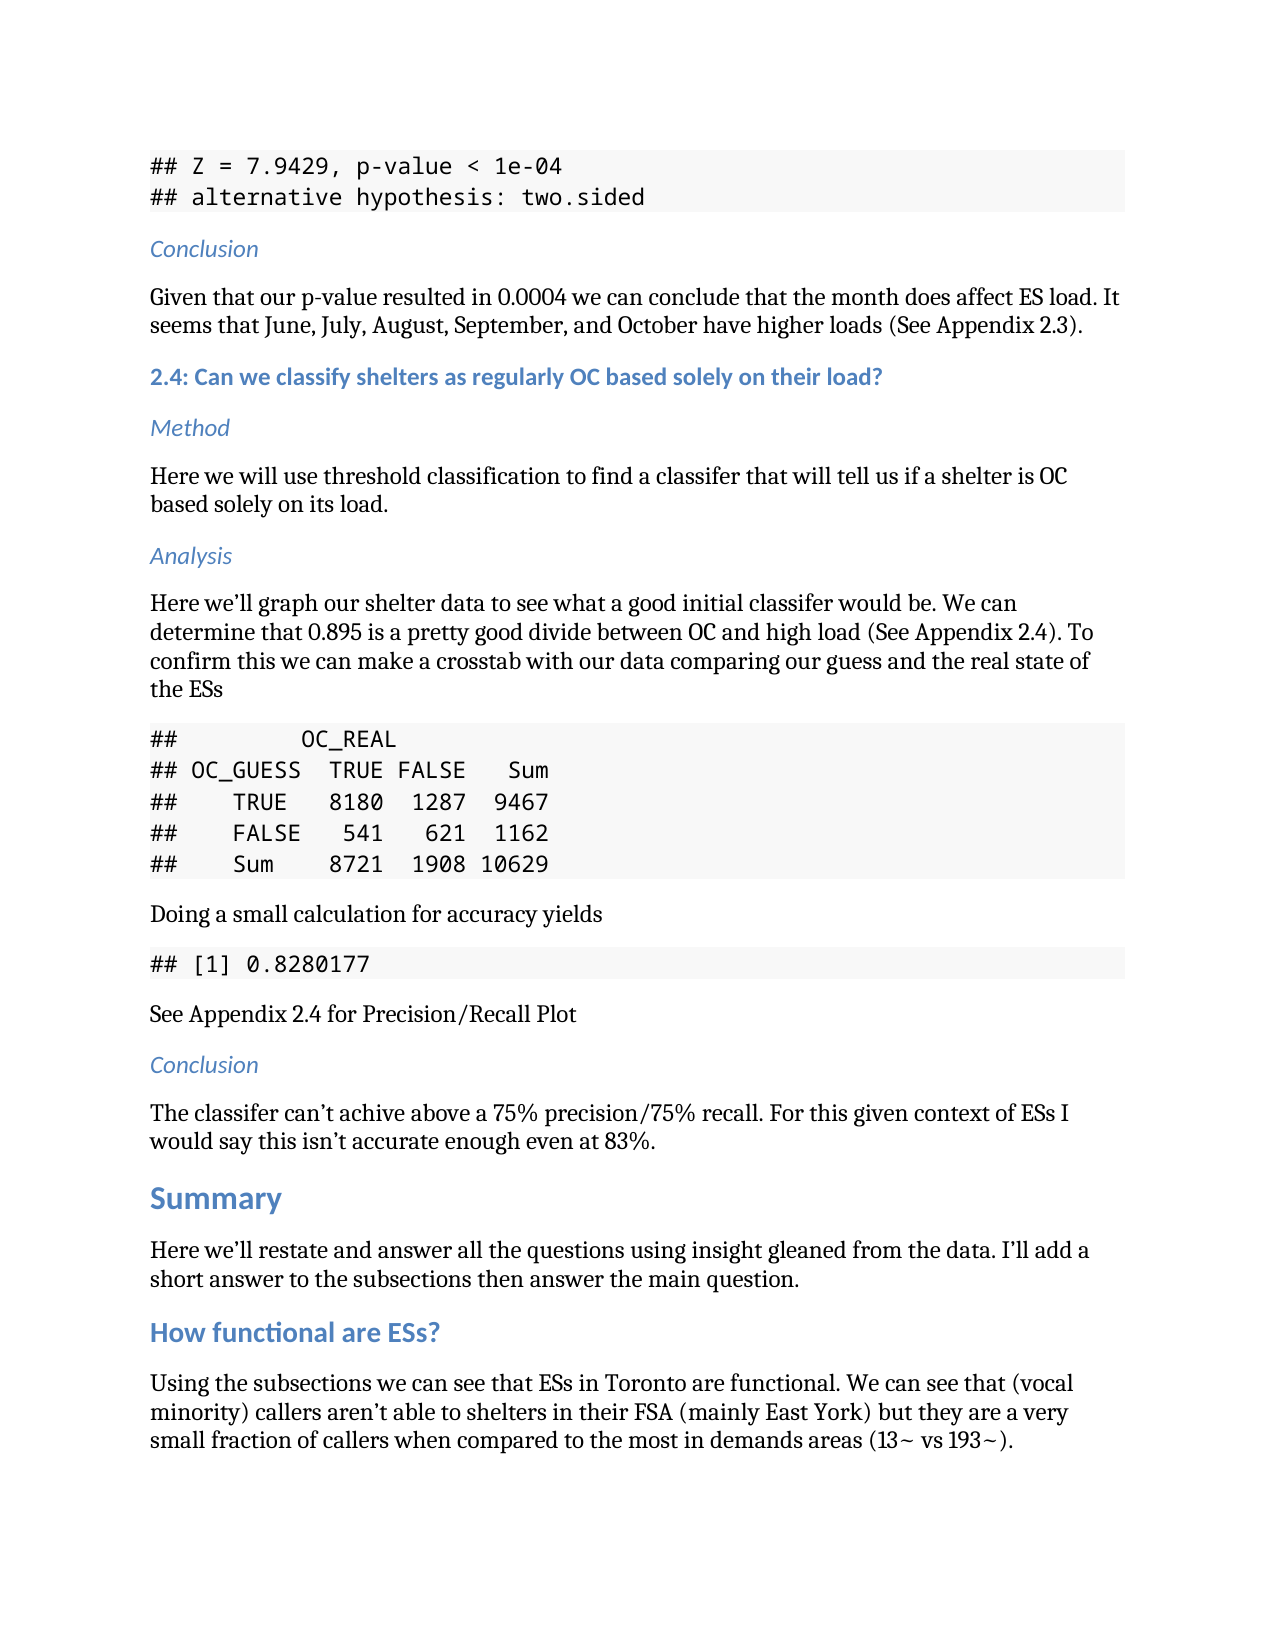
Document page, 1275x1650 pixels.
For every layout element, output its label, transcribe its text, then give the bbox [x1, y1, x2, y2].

text See Appendix 2.4 for Precision/Recall Plot [150, 999, 1125, 1028]
subtitle Conclusion [150, 233, 1125, 264]
subtitle How functional are ESs? [150, 1314, 1125, 1350]
text ## [1] 0.8280177 [150, 947, 1125, 979]
text Here we will use threshold classification to find a classifer that will tell us if a shelter is OC based solely on its load. [150, 462, 1125, 519]
text Here we’ll restate and answer all the questions using insight gleaned from the data. I’ll add a short answer to the subsections then answer the main question. [150, 1236, 1125, 1294]
text Doing a small calculation for accuracy yields [150, 900, 1125, 929]
subtitle Summary [150, 1177, 1125, 1217]
text Here we’ll graph our shelter data to see what a good initial classifer would be. We can determine that 0.895 is a pretty good divide between OC and high load (See Appendix 2.4). To confirm this we can make a crosstab with our data comparing our guess and the real state of the ESs [150, 589, 1125, 704]
subtitle Conclusion [150, 1049, 1125, 1080]
text Given that our p-value resulted in 0.0004 we can conclude that the month does affect ES load. It seems that June, July, August, September, and October have higher loads (See Appendix 2.3). [150, 283, 1125, 340]
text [150, 150, 1125, 212]
subtitle 2.4: Can we classify shelters as regularly OC based solely on their load? [150, 361, 1125, 391]
text The classifer can’t achive above a 75% precision/75% recall. For this given context of ESs I would say this isn’t accurate enough even at 83%. [150, 1098, 1125, 1156]
text ## OC_REAL ## OC_GUESS TRUE FALSE Sum ## TRUE 8180 1287 9467 ## FALSE 541 621 1162 ## Sum 8721 1908 10629 [150, 723, 1125, 879]
text Using the subsections we can see that ESs in Toronto are functional. We can see that (vocal minority) callers aren’t able to shelters in their FSA (mainly East York) but they are a very small fraction of callers when compared to the most in demands areas (13~ vs 193~). [150, 1369, 1125, 1455]
subtitle Method [150, 412, 1125, 443]
subtitle Analysis [150, 540, 1125, 570]
